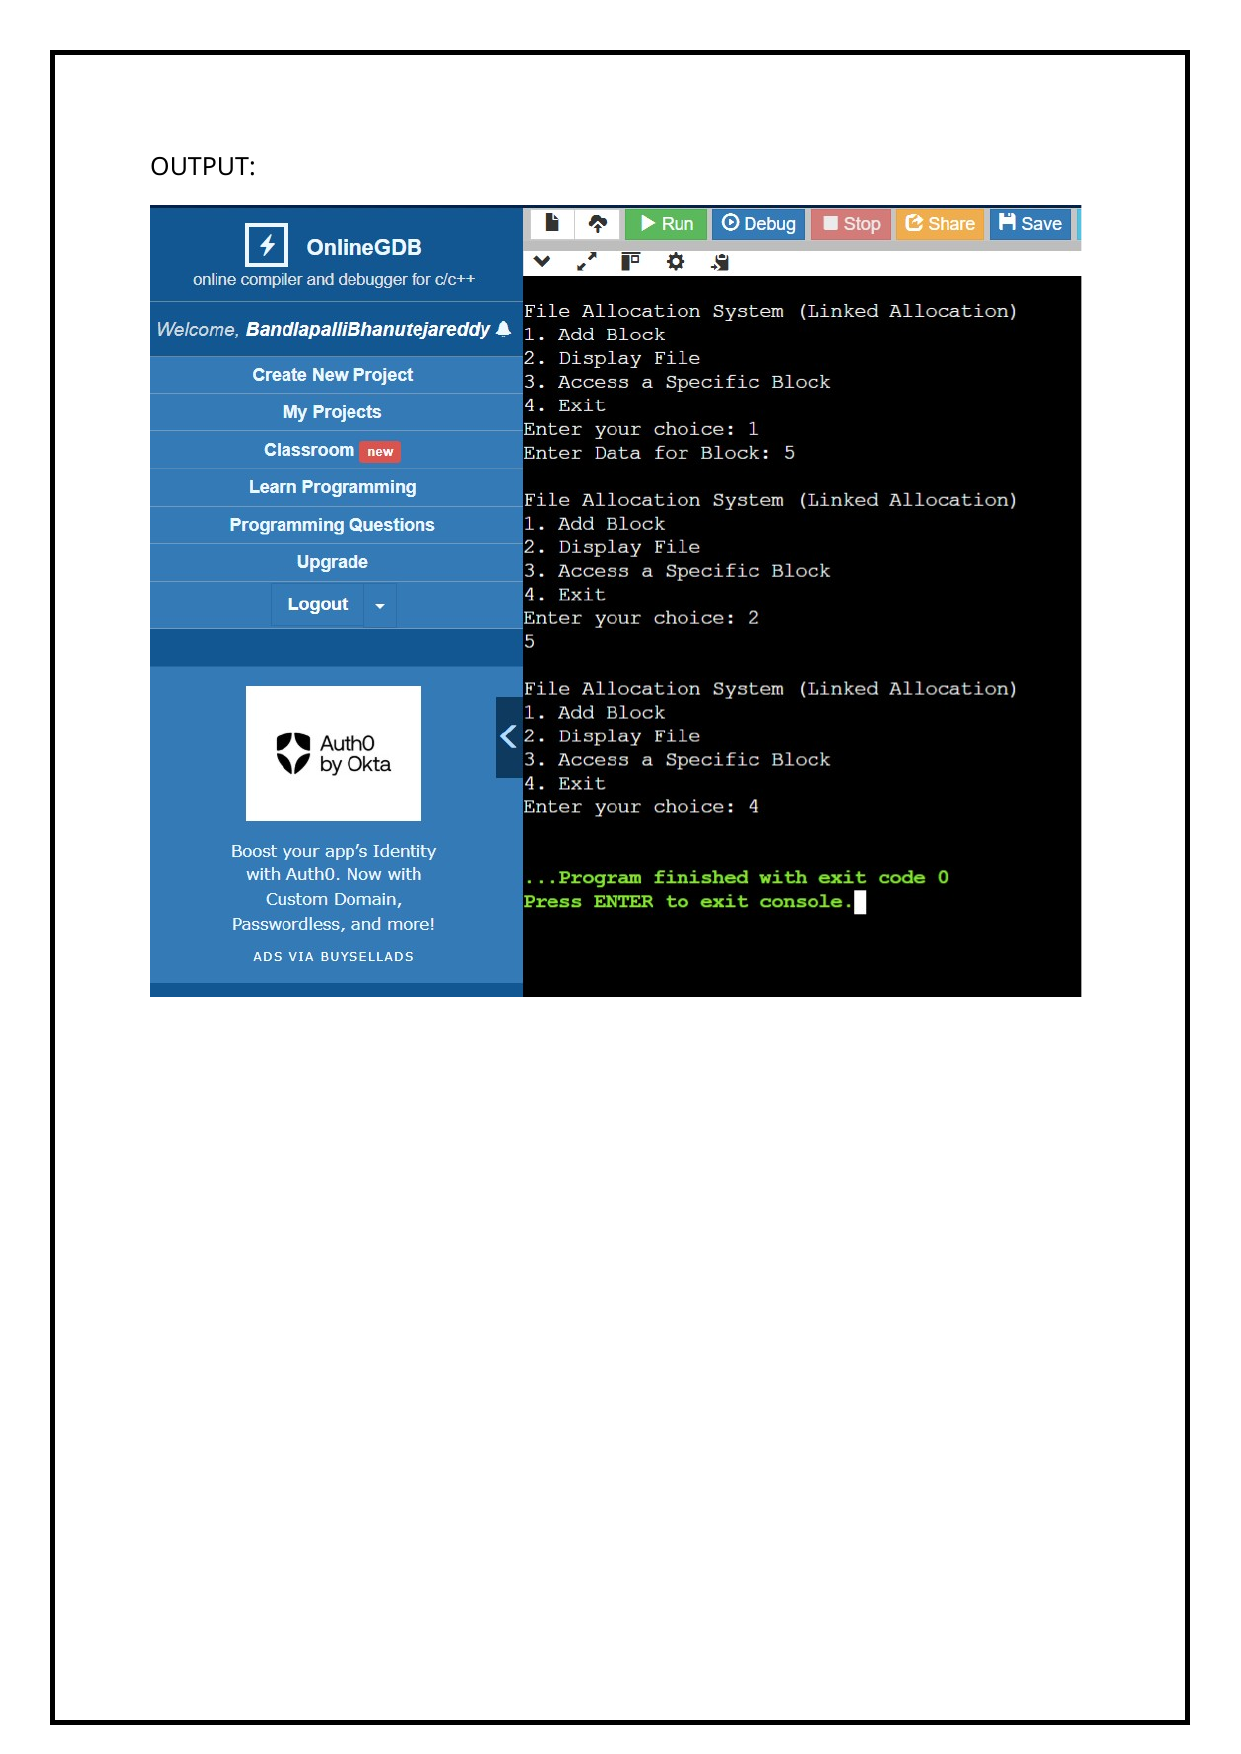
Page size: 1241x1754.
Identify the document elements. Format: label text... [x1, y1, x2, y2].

picture [150, 205, 1082, 997]
text OUTPUT: [150, 148, 1101, 182]
